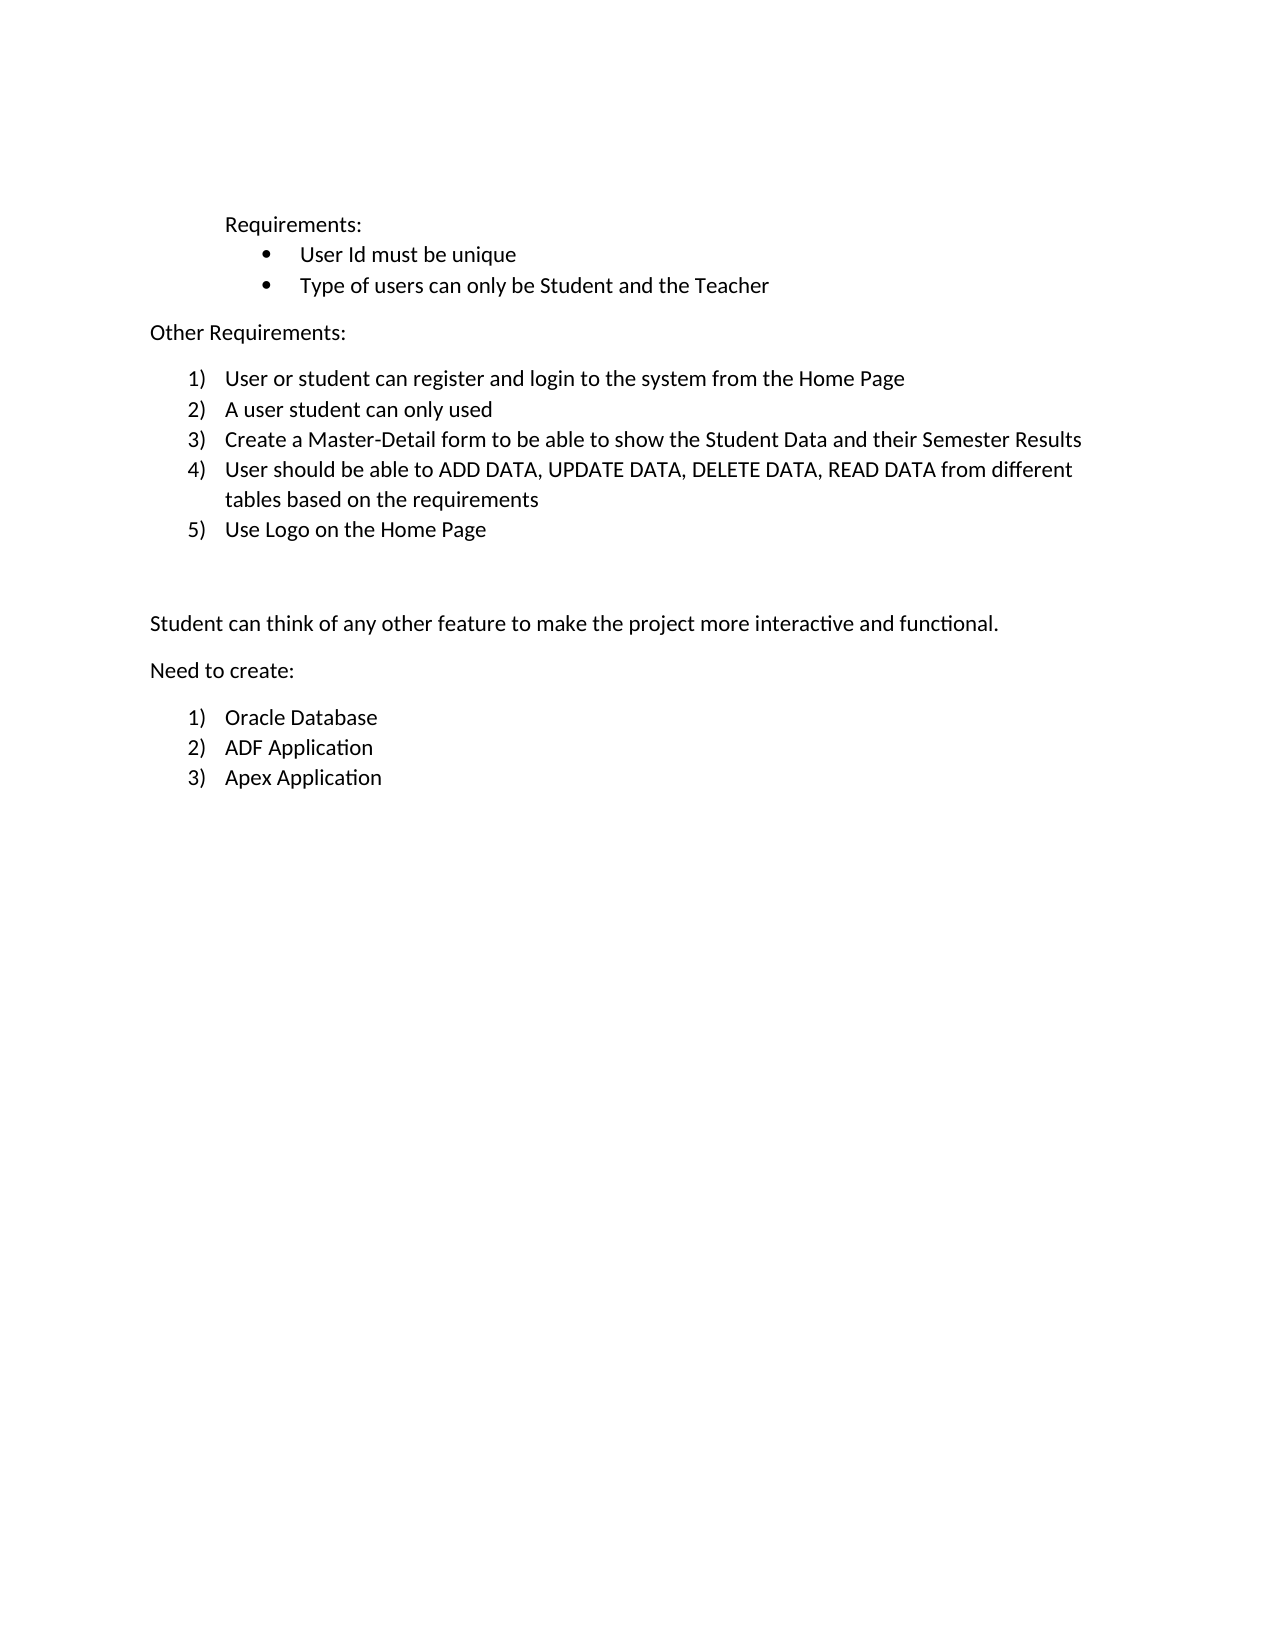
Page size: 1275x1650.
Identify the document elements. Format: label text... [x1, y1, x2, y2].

list Type of users can only be Student and the Teacher [262, 271, 1125, 299]
list User or student can register and login to the system from the Home Page [187, 364, 1125, 393]
text Other Requirements: [150, 318, 1125, 346]
list Create a Master-Detail form to be able to show the Student Data and their Semester Results [187, 425, 1125, 453]
list Requirements: [225, 210, 1125, 238]
list ADF Application [187, 733, 1125, 761]
list User should be able to ADD DATA, UPDATE DATA, DELETE DATA, READ DATA from different tables based on the requirements [187, 455, 1125, 513]
text Need to create: [150, 656, 1125, 684]
list A user student can only used [187, 395, 1125, 423]
list Oracle Database [187, 703, 1125, 731]
list User Id must be unique [262, 241, 1125, 269]
text Student can think of any other feature to make the project more interactive and functional. [150, 609, 1125, 637]
list Use Logo on the Home Page [187, 516, 1125, 544]
list Apex Application [187, 763, 1125, 792]
